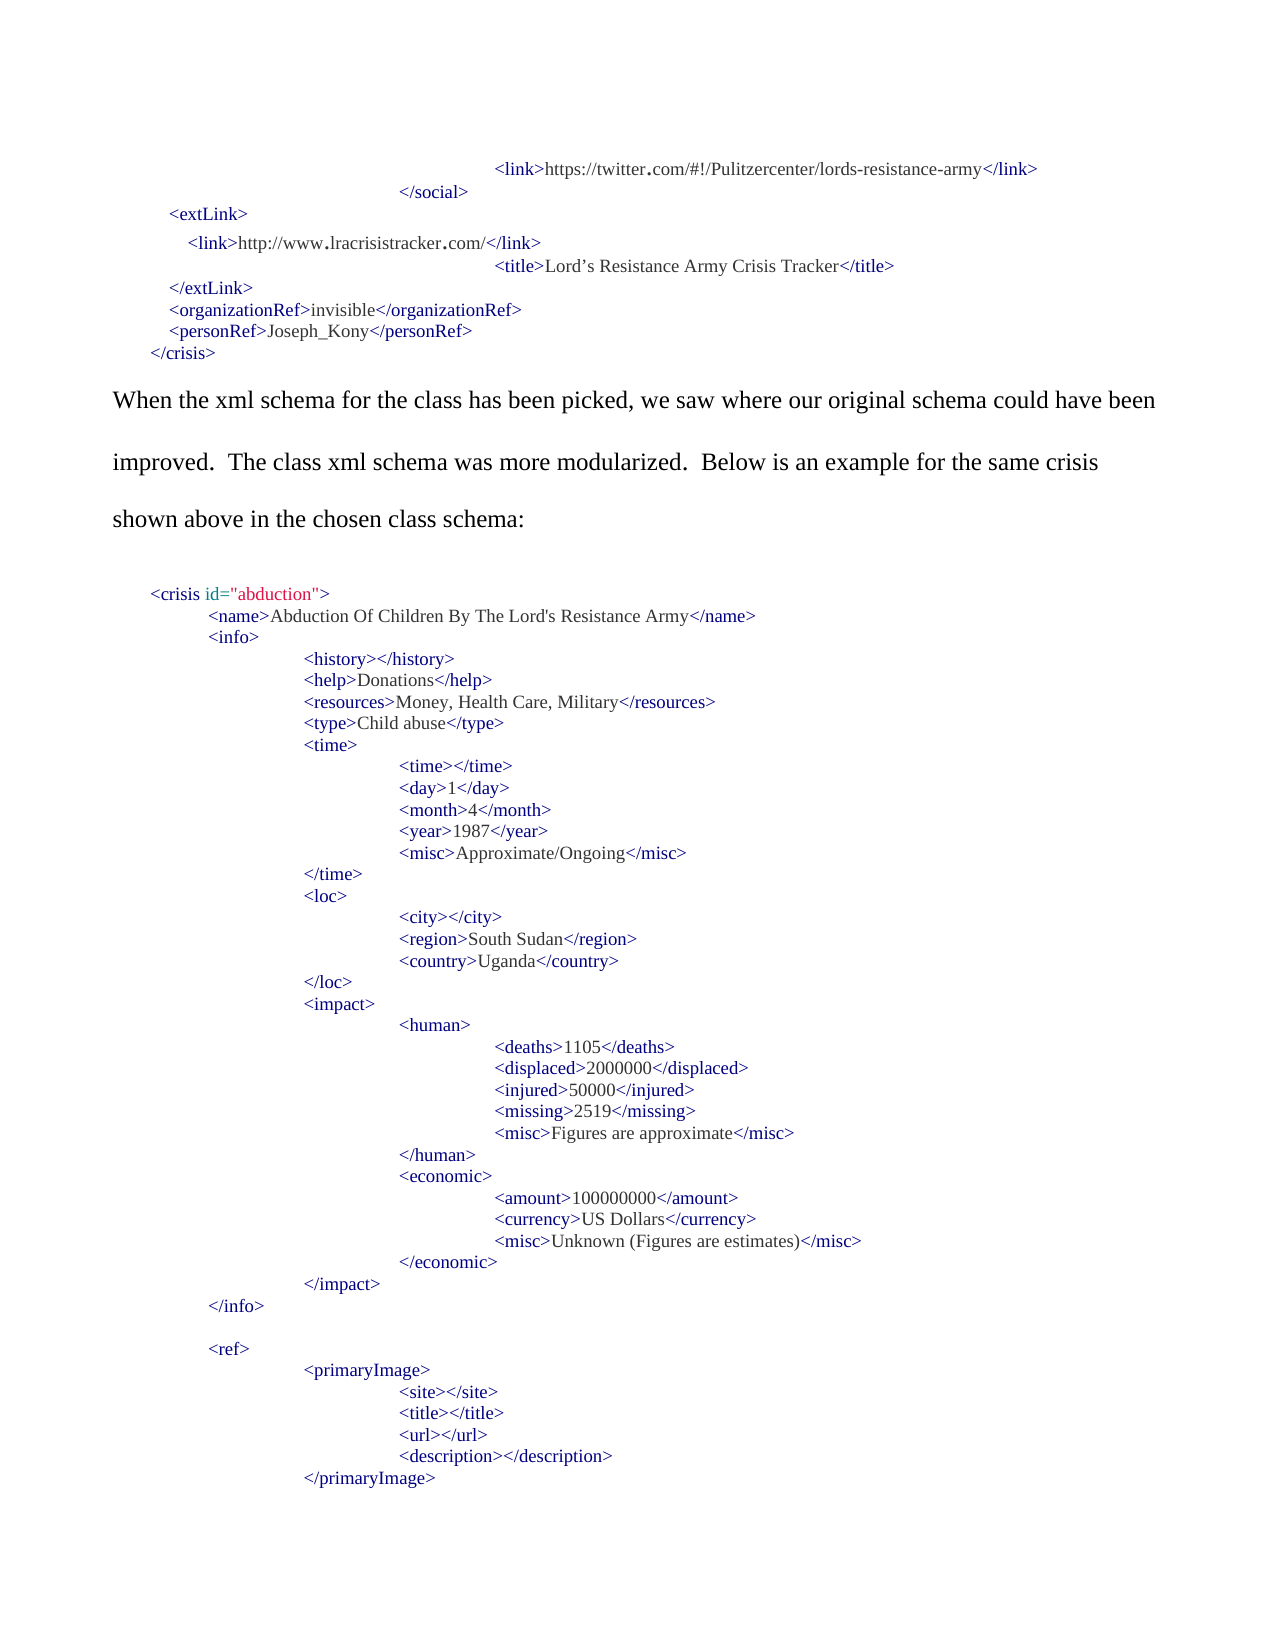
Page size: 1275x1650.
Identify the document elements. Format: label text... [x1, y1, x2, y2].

text <year>1987</year> [112, 820, 1162, 842]
text <economic> [112, 1165, 1162, 1187]
text <impact> [112, 993, 1162, 1014]
text </social> [112, 181, 1162, 203]
text </primaryImage> [112, 1467, 1162, 1488]
text </info> [112, 1294, 1162, 1316]
text <loc> [112, 885, 1162, 906]
text <link>https://twitter.com/#!/Pulitzercenter/lords-resistance-army</link> [112, 150, 1162, 181]
text </loc> [112, 971, 1162, 993]
text <misc>Approximate/Ongoing</misc> [112, 842, 1162, 863]
text <organizationRef>invisible</organizationRef> [112, 298, 1162, 320]
text <human> [112, 1014, 1162, 1036]
text </extLink> [112, 277, 1162, 298]
text </impact> [112, 1273, 1162, 1294]
text <currency>US Dollars</currency> [112, 1208, 1162, 1230]
text <url></url> [112, 1424, 1162, 1445]
text When the xml schema for the class has been picked, we saw where our original schema could have been improved. The class xml schema was more modularized. Below is an example for the same crisis shown above in the chosen class schema: [112, 385, 1162, 533]
text <missing>2519</missing> [112, 1100, 1162, 1122]
text <region>South Sudan</region> [112, 928, 1162, 949]
text <name>Abduction Of Children By The Lord's Resistance Army</name> [112, 604, 1162, 626]
text <resources>Money, Health Care, Military</resources> [112, 691, 1162, 712]
text <city></city> [112, 906, 1162, 928]
text <title></title> [112, 1402, 1162, 1424]
text <time> [112, 734, 1162, 755]
text <extLink> [112, 203, 1162, 224]
text <day>1</day> [112, 777, 1162, 798]
text <help>Donations</help> [112, 669, 1162, 691]
text </economic> [112, 1251, 1162, 1273]
text <description></description> [112, 1445, 1162, 1467]
text <time></time> [112, 755, 1162, 777]
text </crisis> [112, 342, 1162, 363]
text <country>Uganda</country> [112, 949, 1162, 971]
text <amount>100000000</amount> [112, 1187, 1162, 1208]
text <title>Lord’s Resistance Army Crisis Tracker</title> [112, 255, 1162, 277]
text <displaced>2000000</displaced> [112, 1057, 1162, 1079]
text <site></site> [112, 1381, 1162, 1402]
text <link>http://www.lracrisistracker.com/</link> [112, 224, 1162, 255]
text <month>4</month> [112, 798, 1162, 820]
text <personRef>Joseph_Kony</personRef> [112, 320, 1162, 342]
text <info> [112, 626, 1162, 648]
text <misc>Figures are approximate</misc> [112, 1122, 1162, 1143]
text <crisis id="abduction"> [112, 583, 1162, 604]
text <misc>Unknown (Figures are estimates)</misc> [112, 1230, 1162, 1251]
text <type>Child abuse</type> [112, 712, 1162, 734]
text <history></history> [112, 648, 1162, 669]
text <deaths>1105</deaths> [112, 1036, 1162, 1057]
text <primaryImage> [112, 1359, 1162, 1381]
text <injured>50000</injured> [112, 1079, 1162, 1100]
text </time> [112, 863, 1162, 885]
text <ref> [112, 1338, 1162, 1359]
text </human> [112, 1143, 1162, 1165]
